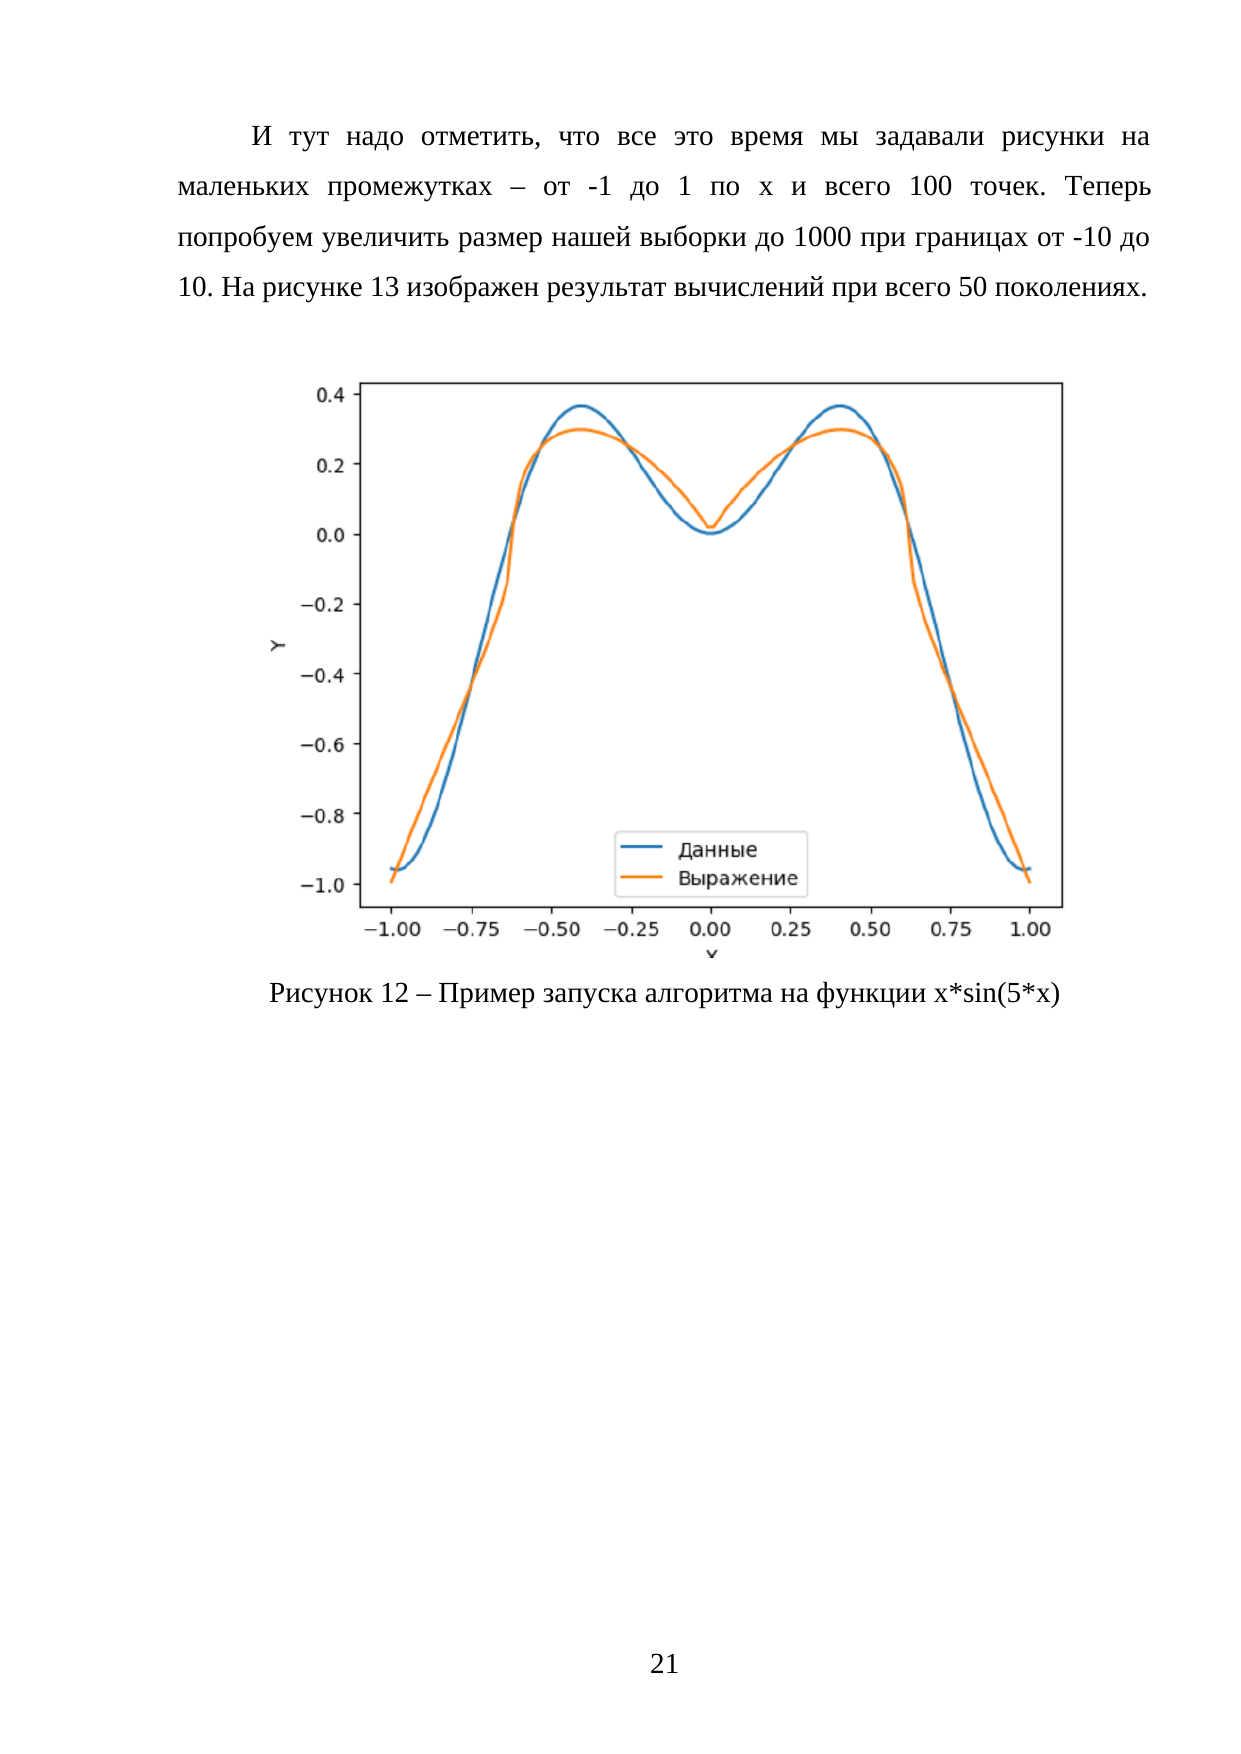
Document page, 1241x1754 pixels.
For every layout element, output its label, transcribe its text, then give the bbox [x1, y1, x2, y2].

text И тут надо отметить, что все это время мы задавали рисунки на маленьких промежутках – от -1 до 1 по x и всего 100 точек. Теперь попробуем увеличить размер нашей выборки до 1000 при границах от -10 до 10. На рисунке 13 изображен результат вычислений при всего 50 поколениях. [177, 118, 1152, 303]
text Рисунок 12 – Пример запуска алгоритма на функции x*sin(5*x) [177, 975, 1152, 1008]
picture [256, 369, 1073, 958]
